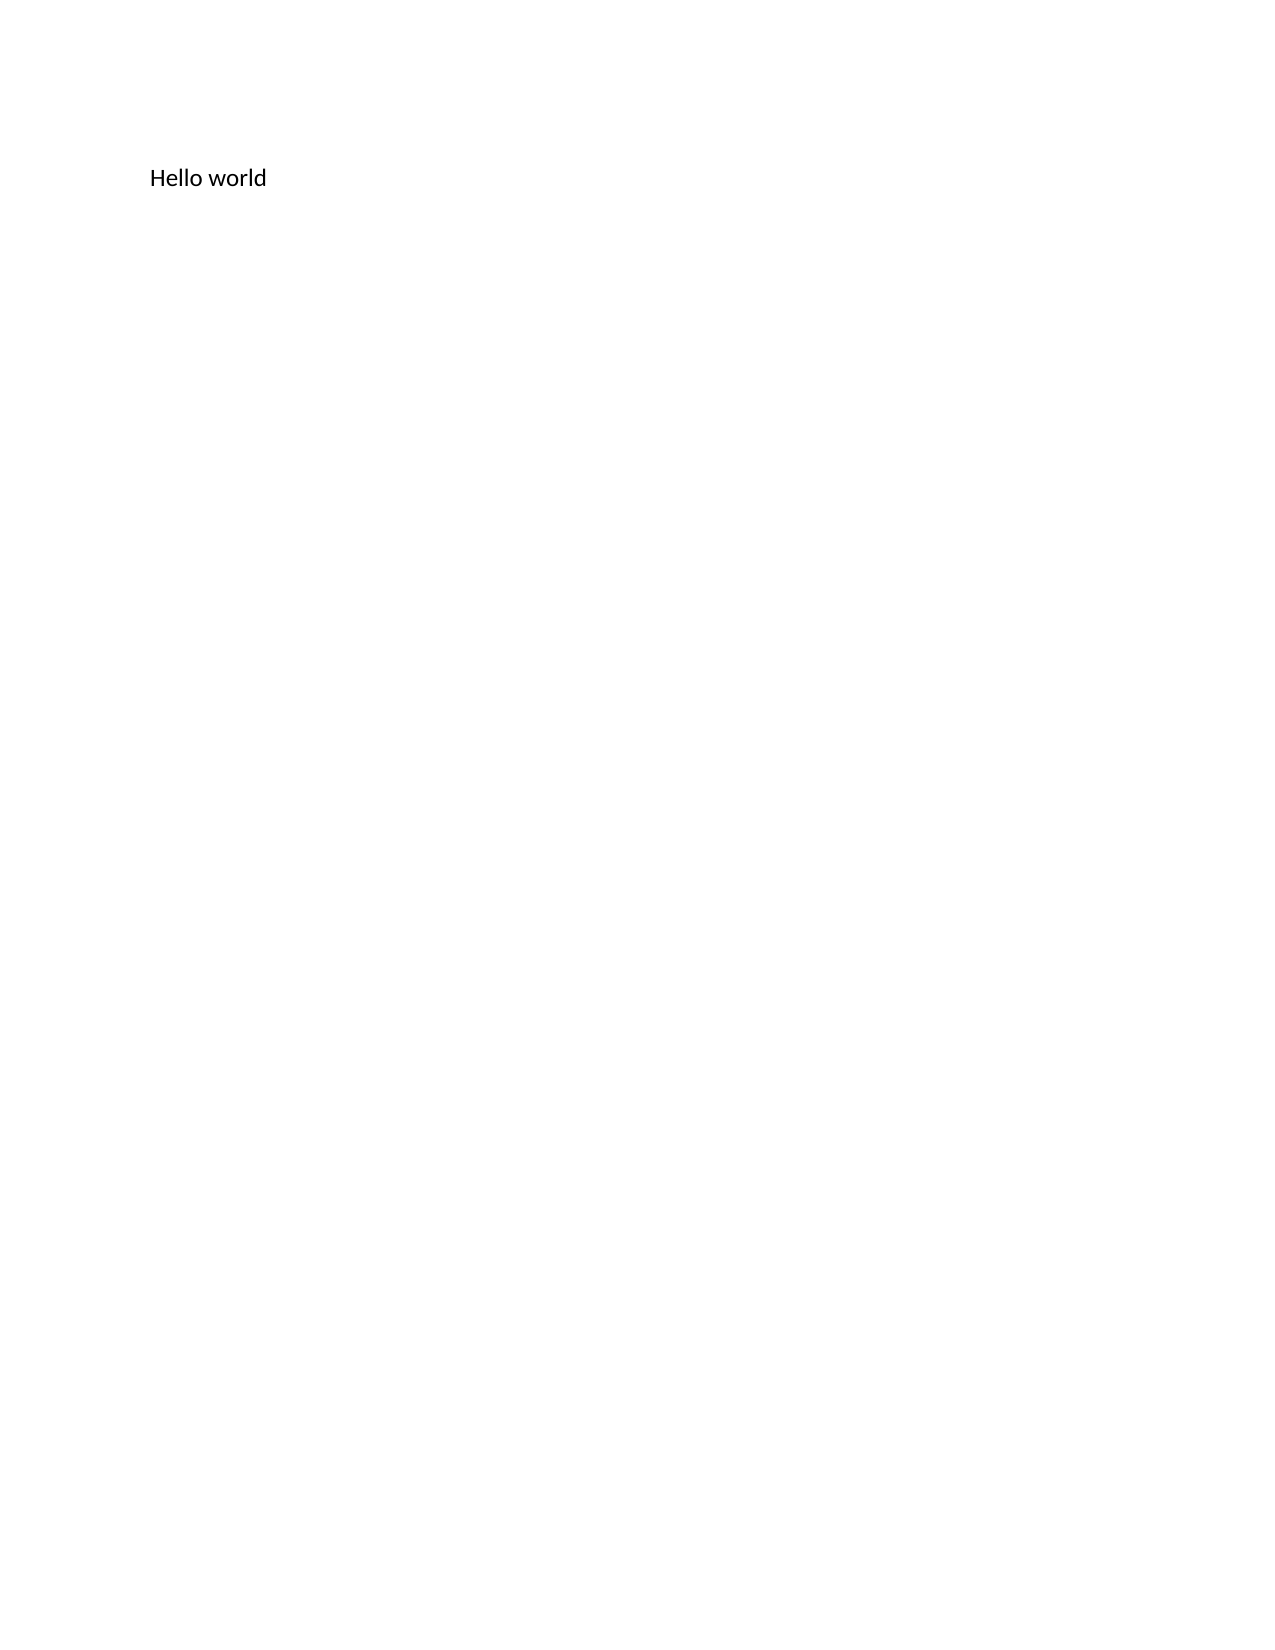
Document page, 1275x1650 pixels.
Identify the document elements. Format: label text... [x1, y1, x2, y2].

text Hello world [150, 162, 1125, 193]
